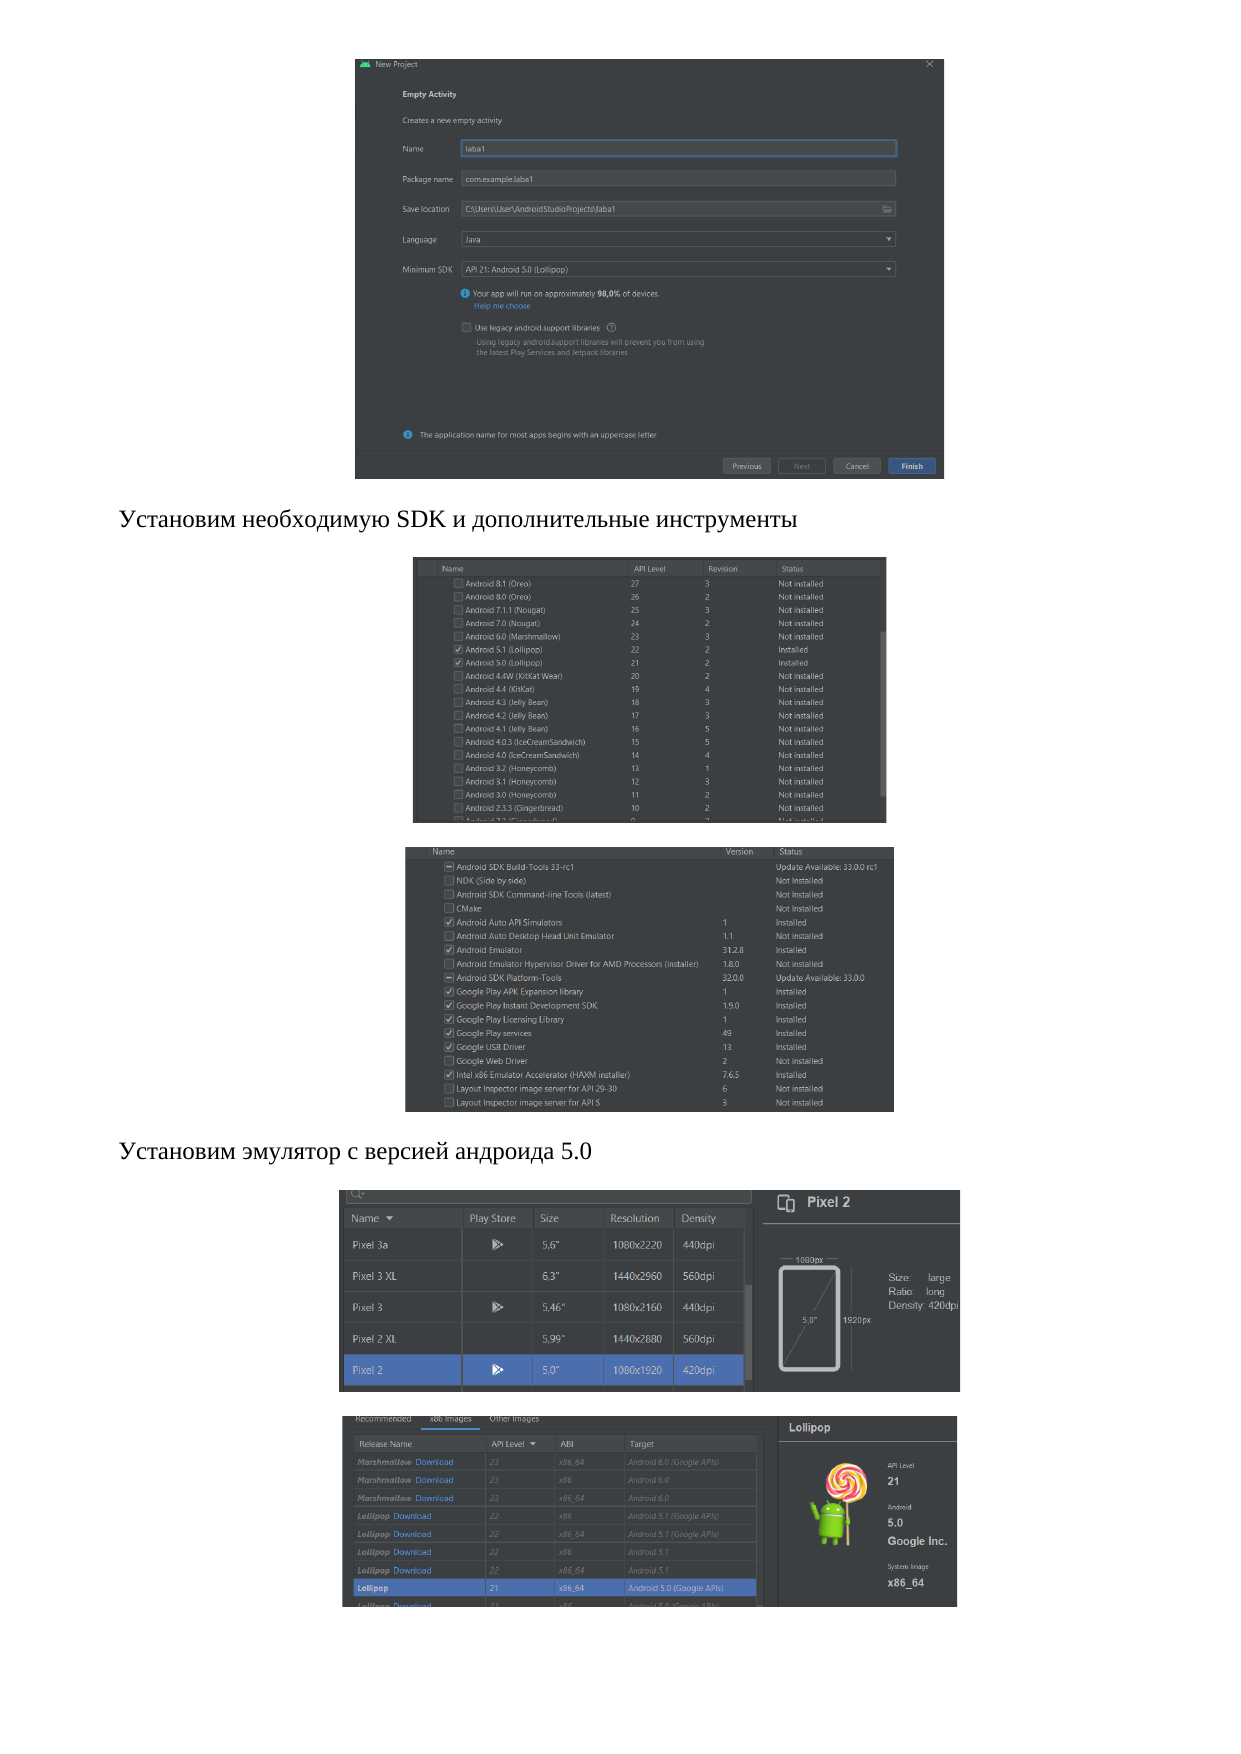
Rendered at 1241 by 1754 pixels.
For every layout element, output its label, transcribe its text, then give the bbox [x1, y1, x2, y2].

picture [405, 847, 894, 1112]
picture [342, 1416, 958, 1607]
picture [339, 1190, 961, 1392]
text Установим эмулятор с версией андроида 5.0 [118, 1136, 1181, 1165]
picture [355, 59, 945, 479]
picture [412, 557, 887, 823]
text Установим необходимую SDK и дополнительные инструменты [118, 504, 1181, 533]
